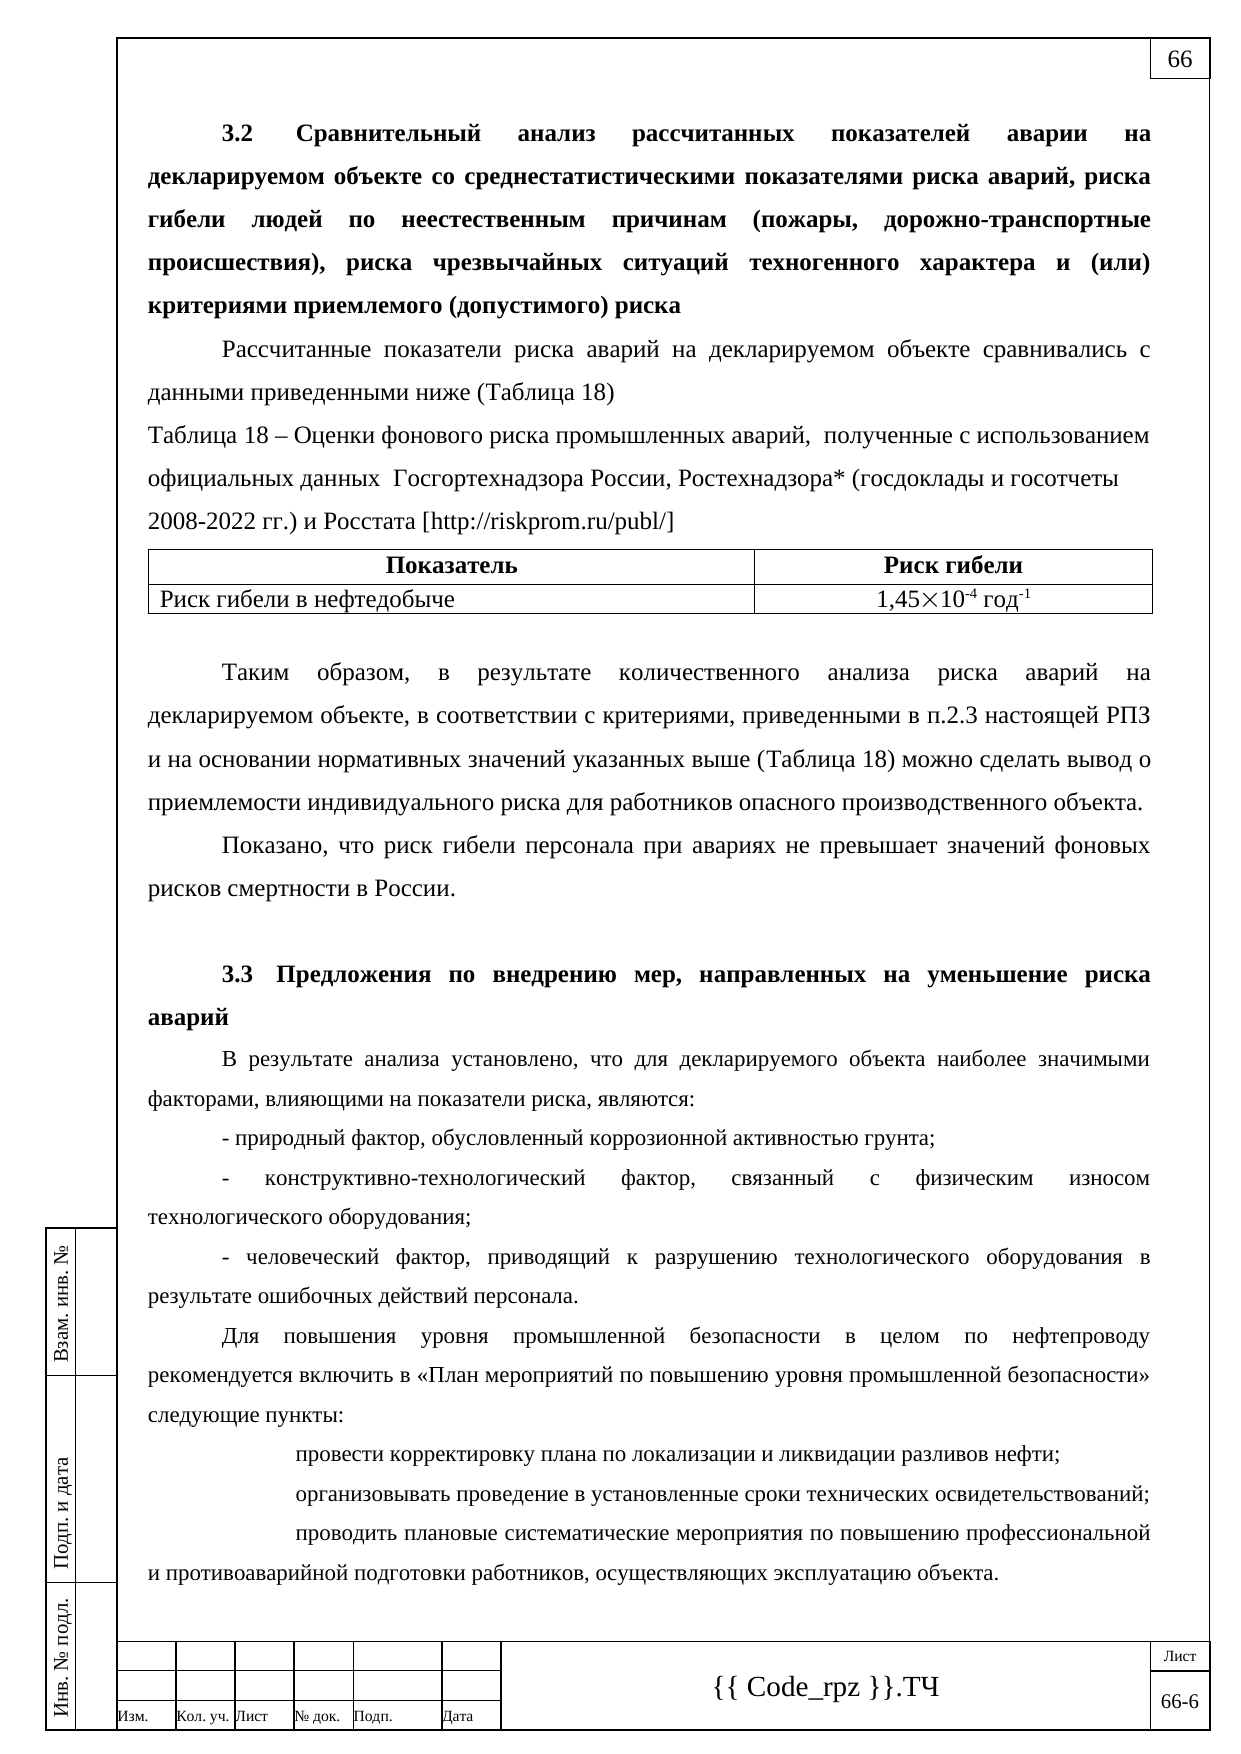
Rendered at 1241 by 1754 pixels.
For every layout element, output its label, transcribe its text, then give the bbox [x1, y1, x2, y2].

subtitle Предложения по внедрению мер, направленных на уменьшение риска аварий [148, 959, 1152, 1031]
subtitle Сравнительный анализ рассчитанных показателей аварии на декларируемом объекте со среднестатистическими показателями риска аварий, риска гибели людей по неестественным причинам (пожары, дорожно-транспортные происшествия), риска чрезвычайных ситуаций техногенного характера и (или) критериями приемлемого (допустимого) риска [148, 118, 1152, 319]
text - человеческий фактор, приводящий к разрушению технологического оборудования в результате ошибочных действий персонала. [148, 1243, 1152, 1309]
list Показано, что риск гибели персонала при авариях не превышает значений фоновых рисков смертности в России. [148, 830, 1152, 902]
text - конструктивно-технологический фактор, связанный с физическим износом технологического оборудования; [148, 1164, 1152, 1230]
text Для повышения уровня промышленной безопасности в целом по нефтепроводу рекомендуется включить в «План мероприятий по повышению уровня промышленной безопасности» следующие пункты: [148, 1322, 1152, 1427]
text - природный фактор, обусловленный коррозионной активностью грунта; [148, 1124, 1152, 1151]
text В результате анализа установлено, что для декларируемого объекта наиболее значимыми факторами, влияющими на показатели риска, являются: [148, 1046, 1152, 1111]
table_cell Риск гибели в нефтедобыче [149, 585, 754, 613]
table_header Риск гибели [755, 550, 1152, 583]
text ­ проводить плановые систематические мероприятия по повышению профессиональной и противоаварийной подготовки работников, осуществляющих эксплуатацию объекта. [148, 1519, 1152, 1585]
table_cell 1,4510-4 год-1 [755, 585, 1152, 613]
text ­ провести корректировку плана по локализации и ликвидации разливов нефти; [148, 1440, 1152, 1467]
text ­ организовывать проведение в установленные сроки технических освидетельствований; [148, 1480, 1152, 1506]
table_header Показатель [149, 550, 754, 583]
